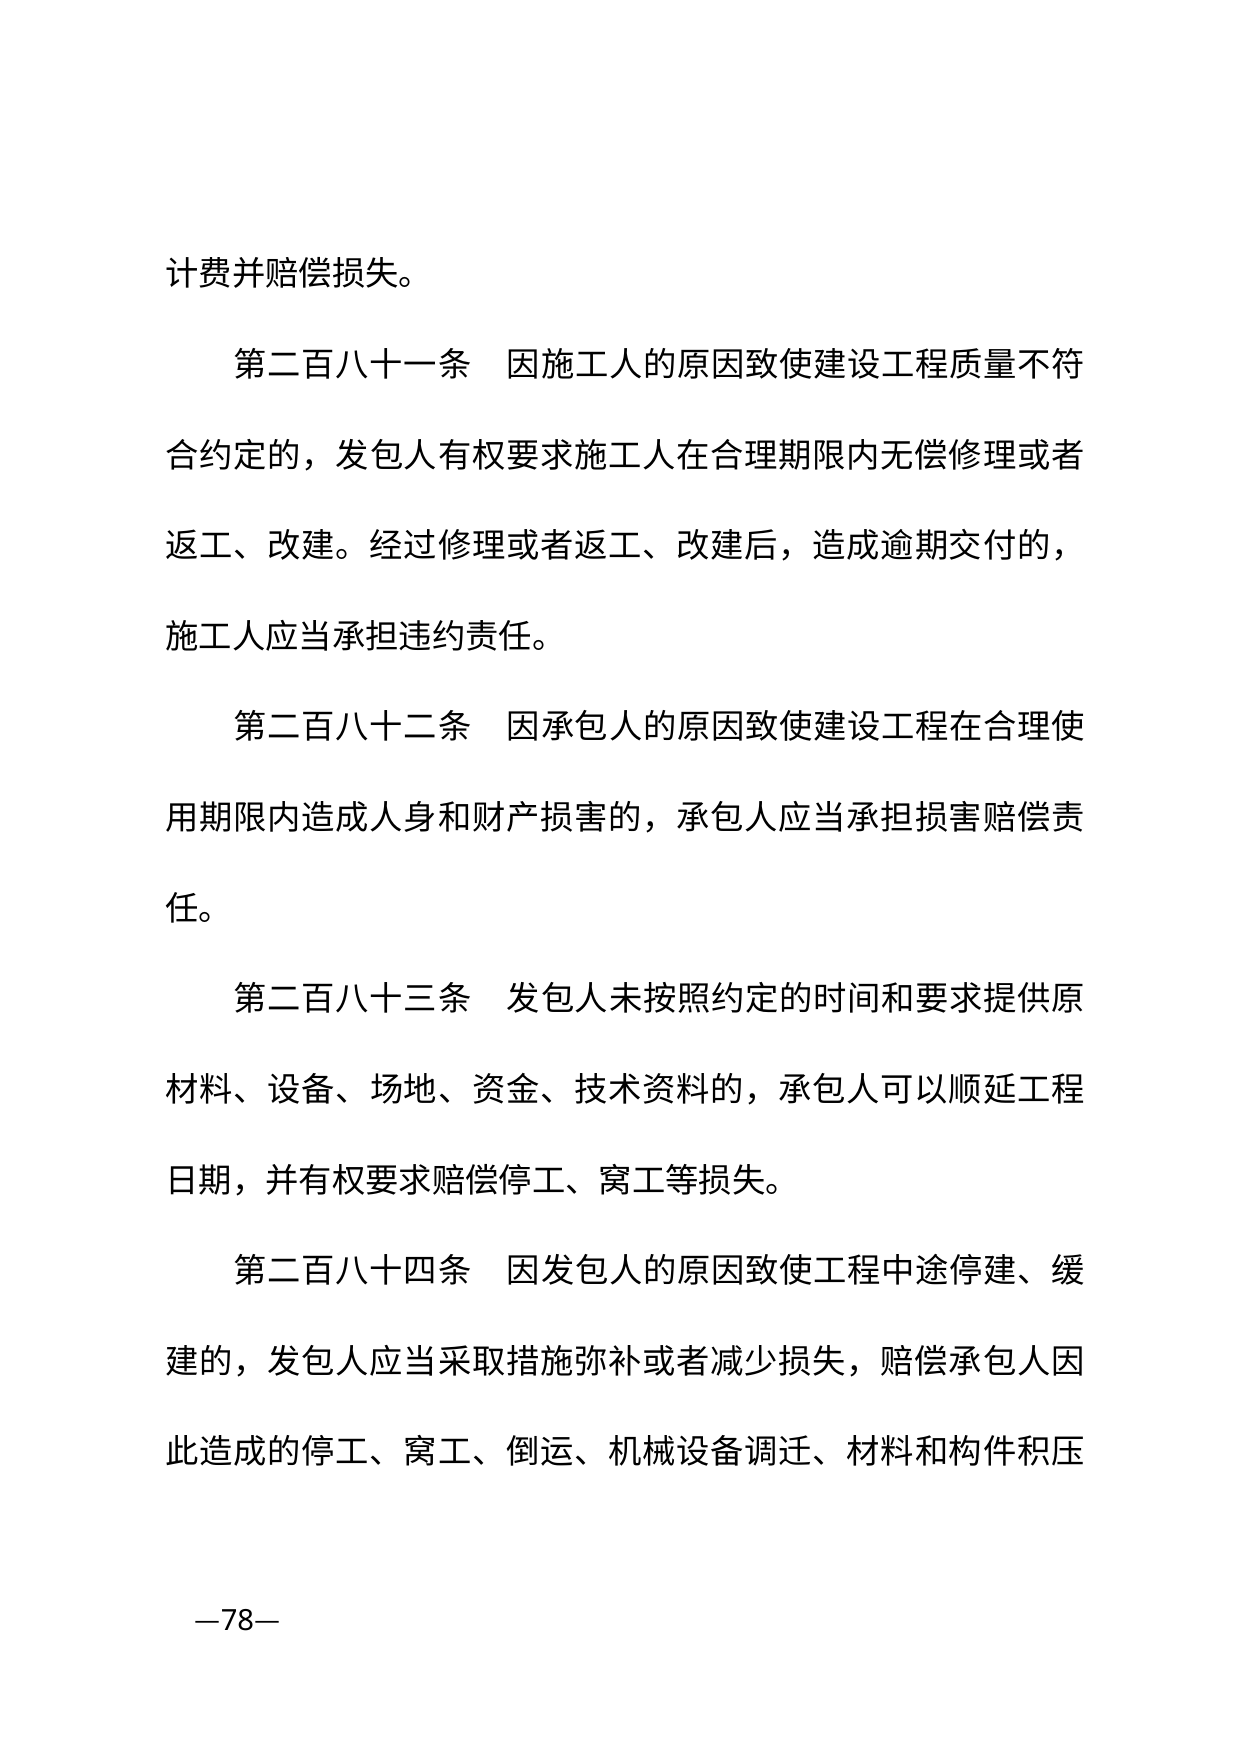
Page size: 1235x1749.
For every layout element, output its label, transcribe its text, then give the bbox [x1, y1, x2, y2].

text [165, 226, 1087, 317]
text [165, 1223, 1087, 1495]
text 第二百八十一条 因施工人的原因致使建设工程质量不符合约定的，发包人有权要求施工人在合理期限内无偿修理或者返工、改建。经过修理或者返工、改建后，造成逾期交付的，施工人应当承担违约责任。 [165, 317, 1087, 679]
text 第二百八十三条 发包人未按照约定的时间和要求提供原材料、设备、场地、资金、技术资料的，承包人可以顺延工程日期，并有权要求赔偿停工、窝工等损失。 [165, 951, 1087, 1223]
text 第二百八十二条 因承包人的原因致使建设工程在合理使用期限内造成人身和财产损害的，承包人应当承担损害赔偿责任。 [165, 679, 1087, 951]
